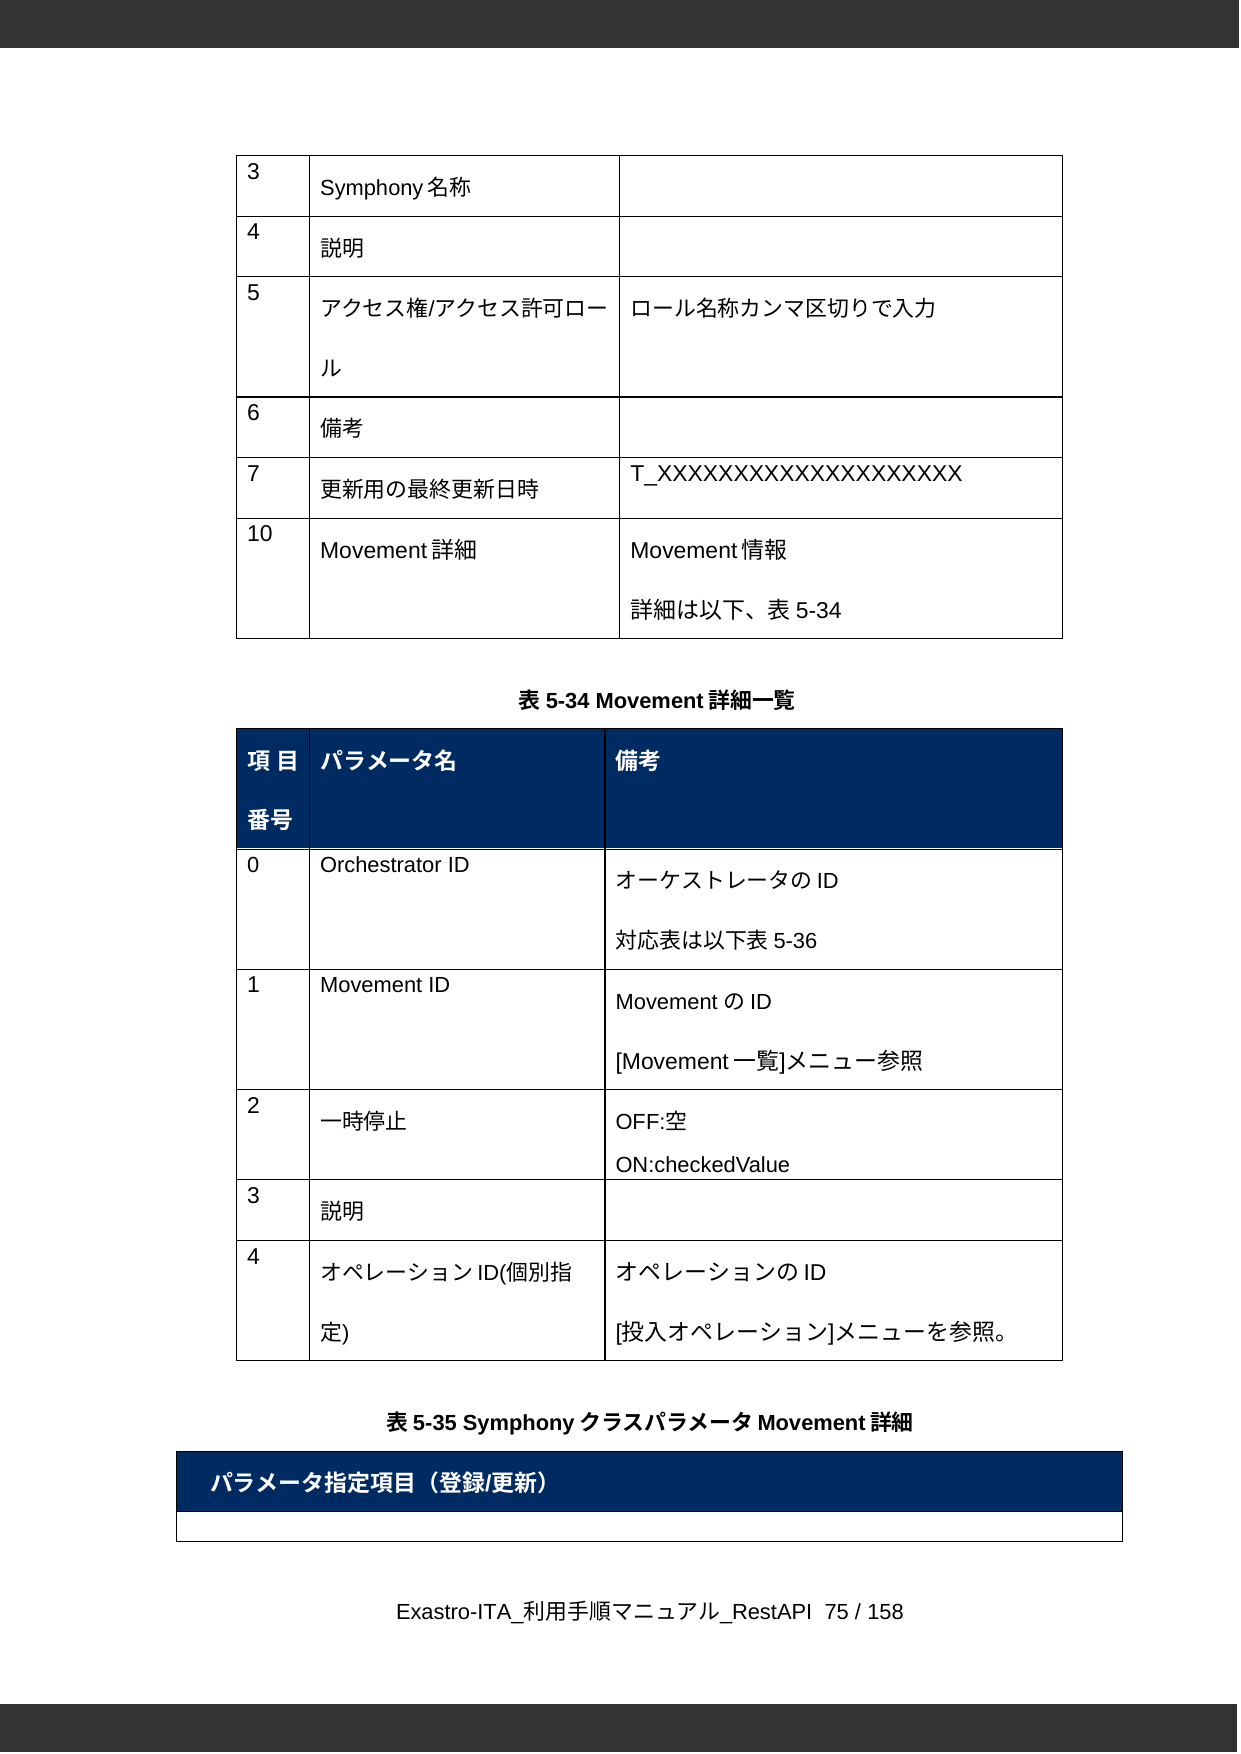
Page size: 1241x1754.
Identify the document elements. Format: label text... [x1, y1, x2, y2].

table_cell 6 [237, 398, 309, 457]
table_cell 3 [237, 156, 309, 216]
table_cell 3 [237, 1180, 309, 1240]
table_cell 2 [237, 1090, 309, 1179]
table_cell Movement ID [310, 970, 604, 1089]
table_header 項目番号 [237, 729, 309, 848]
table_cell Symphony名称 [310, 156, 619, 216]
table_cell 更新用の最終更新日時 [310, 458, 619, 518]
table_cell Orchestrator ID [310, 850, 604, 969]
table_cell 4 [237, 217, 309, 276]
table_cell 7 [237, 458, 309, 518]
table_cell Movement詳細 [310, 519, 619, 638]
table_cell 0 [237, 850, 309, 969]
table_cell 一時停止 [310, 1090, 604, 1179]
table_cell オペレーションのID [投入オペレーション]メニューを参照。 [606, 1241, 1062, 1360]
table_cell 1 [237, 970, 309, 1089]
table_cell Movement のID [Movement一覧]メニュー参照 [606, 970, 1062, 1089]
table_cell [620, 156, 1062, 216]
table_cell [606, 1180, 1062, 1240]
table_cell 備考 [310, 398, 619, 457]
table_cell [177, 1512, 1122, 1541]
picture [0, 1704, 1237, 1752]
table_cell オペレーションID(個別指定) [310, 1241, 604, 1360]
table_cell アクセス権/アクセス許可ロール [310, 277, 619, 396]
table_cell 説明 [310, 1180, 604, 1240]
table_cell オーケストレータのID 対応表は以下表 5-8 [606, 850, 1062, 969]
table_header パラメータ指定項目（登録/更新） [177, 1452, 1122, 1511]
table_header パラメータ名 [310, 729, 604, 848]
table_cell [620, 217, 1062, 276]
table_cell 10 [237, 519, 309, 638]
table_cell 5 [237, 277, 309, 396]
table_header 備考 [606, 729, 1062, 848]
table_cell [620, 398, 1062, 457]
table_cell 説明 [310, 217, 619, 276]
table_cell T_XXXXXXXXXXXXXXXXXXXX [620, 458, 1062, 518]
table_cell OFF:空 ON:checkedValue [606, 1090, 1062, 1179]
table_cell 4 [237, 1241, 309, 1360]
table_cell Movement情報 詳細は以下、表 5-6 [620, 519, 1062, 638]
picture [0, 0, 1239, 48]
table_cell ロール名称カンマ区切りで入力 [620, 277, 1062, 396]
